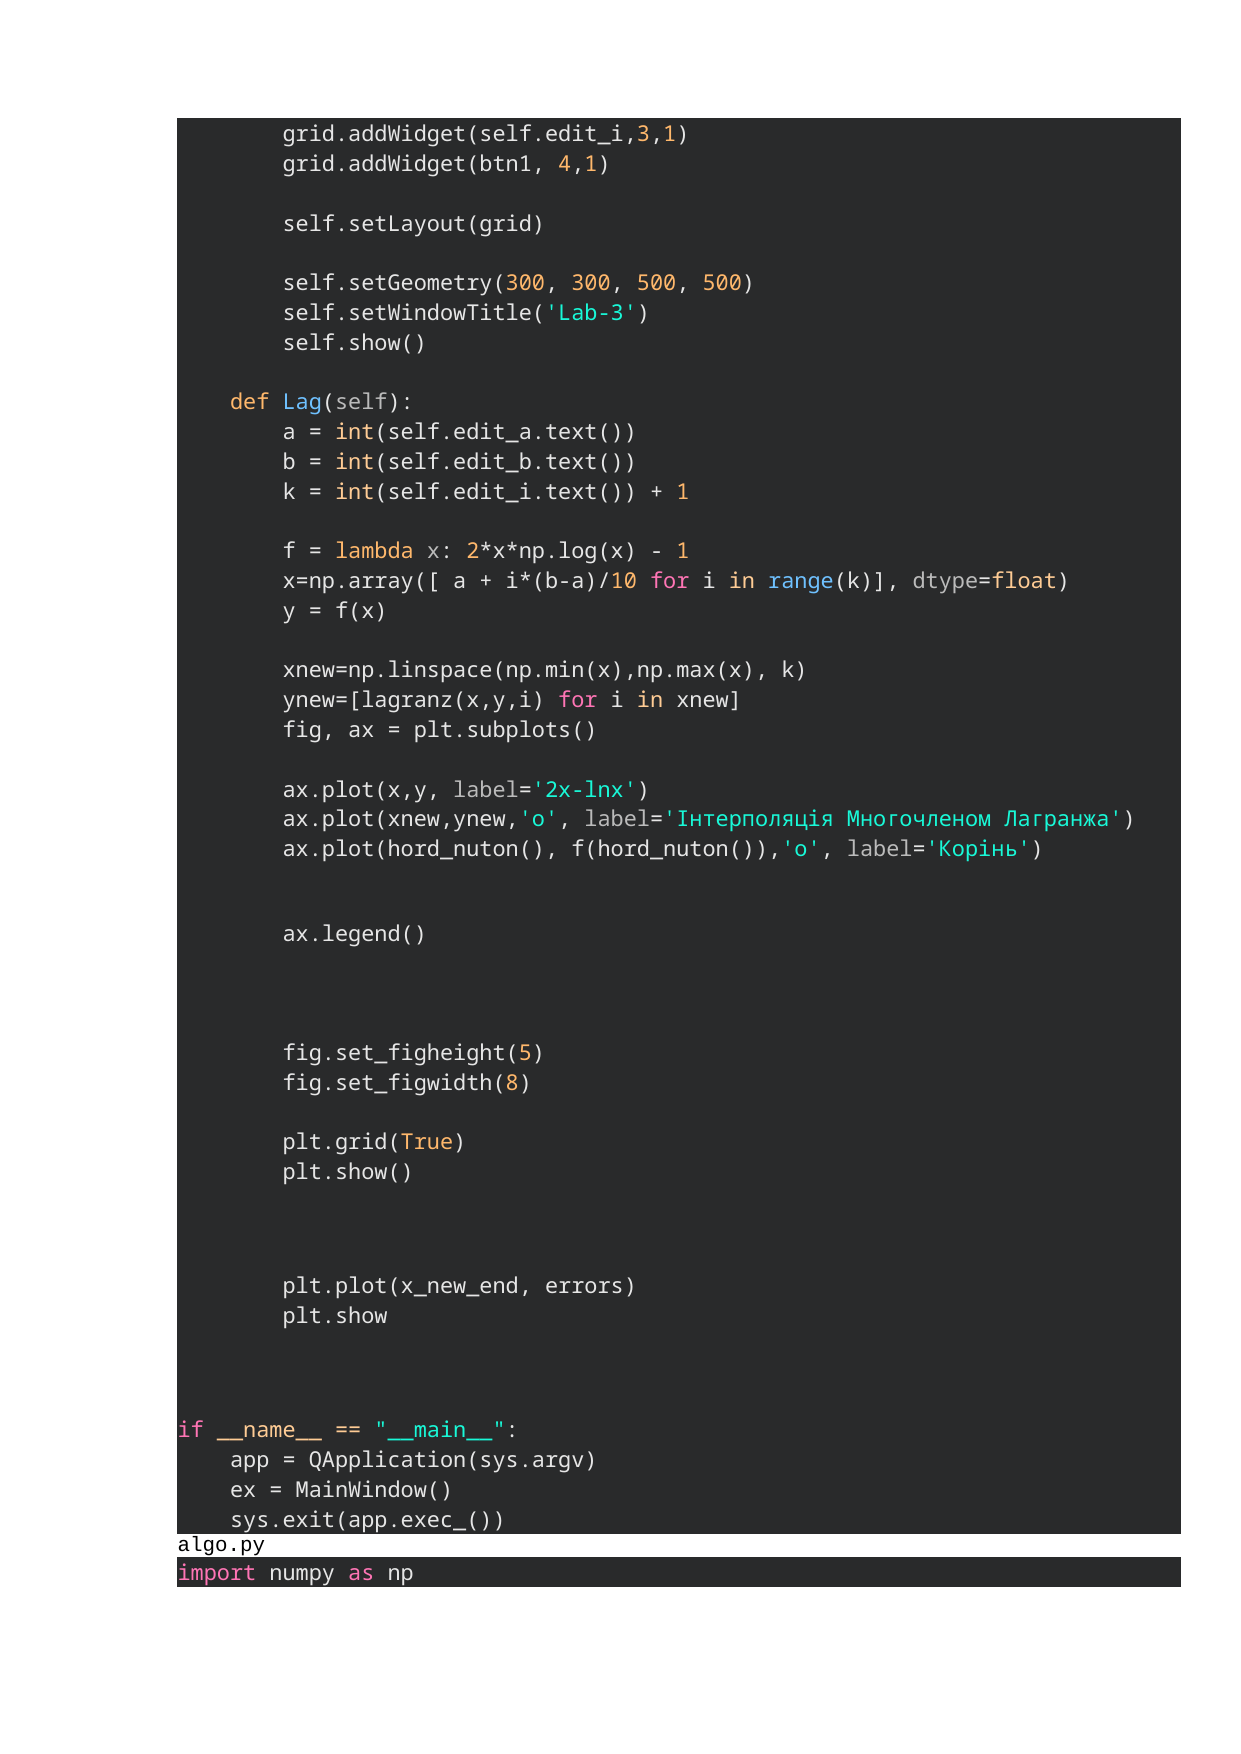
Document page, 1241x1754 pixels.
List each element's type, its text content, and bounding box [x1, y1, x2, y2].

text ax.legend() [177, 918, 1181, 947]
text grid.addWidget(btn1, 4,1) [177, 148, 1181, 178]
text ex = MainWindow() [177, 1474, 1181, 1504]
text plt.grid(True) [177, 1126, 1181, 1156]
text self.show() [177, 327, 1181, 356]
text import numpy as np [177, 1557, 1181, 1587]
text self.setLayout(grid) [177, 207, 1181, 237]
text xnew=np.linspace(np.min(x),np.max(x), k) [177, 654, 1181, 684]
text fig.set_figheight(5) [177, 1037, 1181, 1067]
text sys.exit(app.exec_()) [177, 1504, 1181, 1534]
text app = QApplication(sys.argv) [177, 1444, 1181, 1474]
text ax.plot(xnew,ynew,'o', label='Інтерполяція Многочленом Лагранжа') [177, 803, 1181, 833]
text if __name__ == "__main__": [177, 1414, 1181, 1444]
text self.setGeometry(300, 300, 500, 500) [177, 267, 1181, 297]
text plt.show [177, 1300, 1181, 1330]
text algo.py [177, 1534, 1181, 1557]
text fig, ax = plt.subplots() [177, 714, 1181, 744]
text self.setWindowTitle('Lab-3') [177, 297, 1181, 327]
text plt.show() [177, 1156, 1181, 1186]
text f = lambda x: 2*x*np.log(x) - 1 [177, 535, 1181, 565]
text def Lag(self): [177, 386, 1181, 416]
text y = f(x) [177, 595, 1181, 624]
text ax.plot(hord_nuton(), f(hord_nuton()),'o', label='Корінь') [177, 833, 1181, 863]
text a = int(self.edit_a.text()) [177, 416, 1181, 446]
text b = int(self.edit_b.text()) [177, 446, 1181, 476]
text fig.set_figwidth(8) [177, 1067, 1181, 1096]
text plt.plot(x_new_end, errors) [177, 1270, 1181, 1300]
text k = int(self.edit_i.text()) + 1 [177, 476, 1181, 505]
text x=np.array([ a + i*(b-a)/10 for i in range(k)], dtype=float) [177, 565, 1181, 595]
text ynew=[lagranz(x,y,i) for i in xnew] [177, 684, 1181, 714]
text grid.addWidget(self.edit_i,3,1) [177, 118, 1181, 148]
text ax.plot(x,y, label='2x-lnx') [177, 773, 1181, 803]
